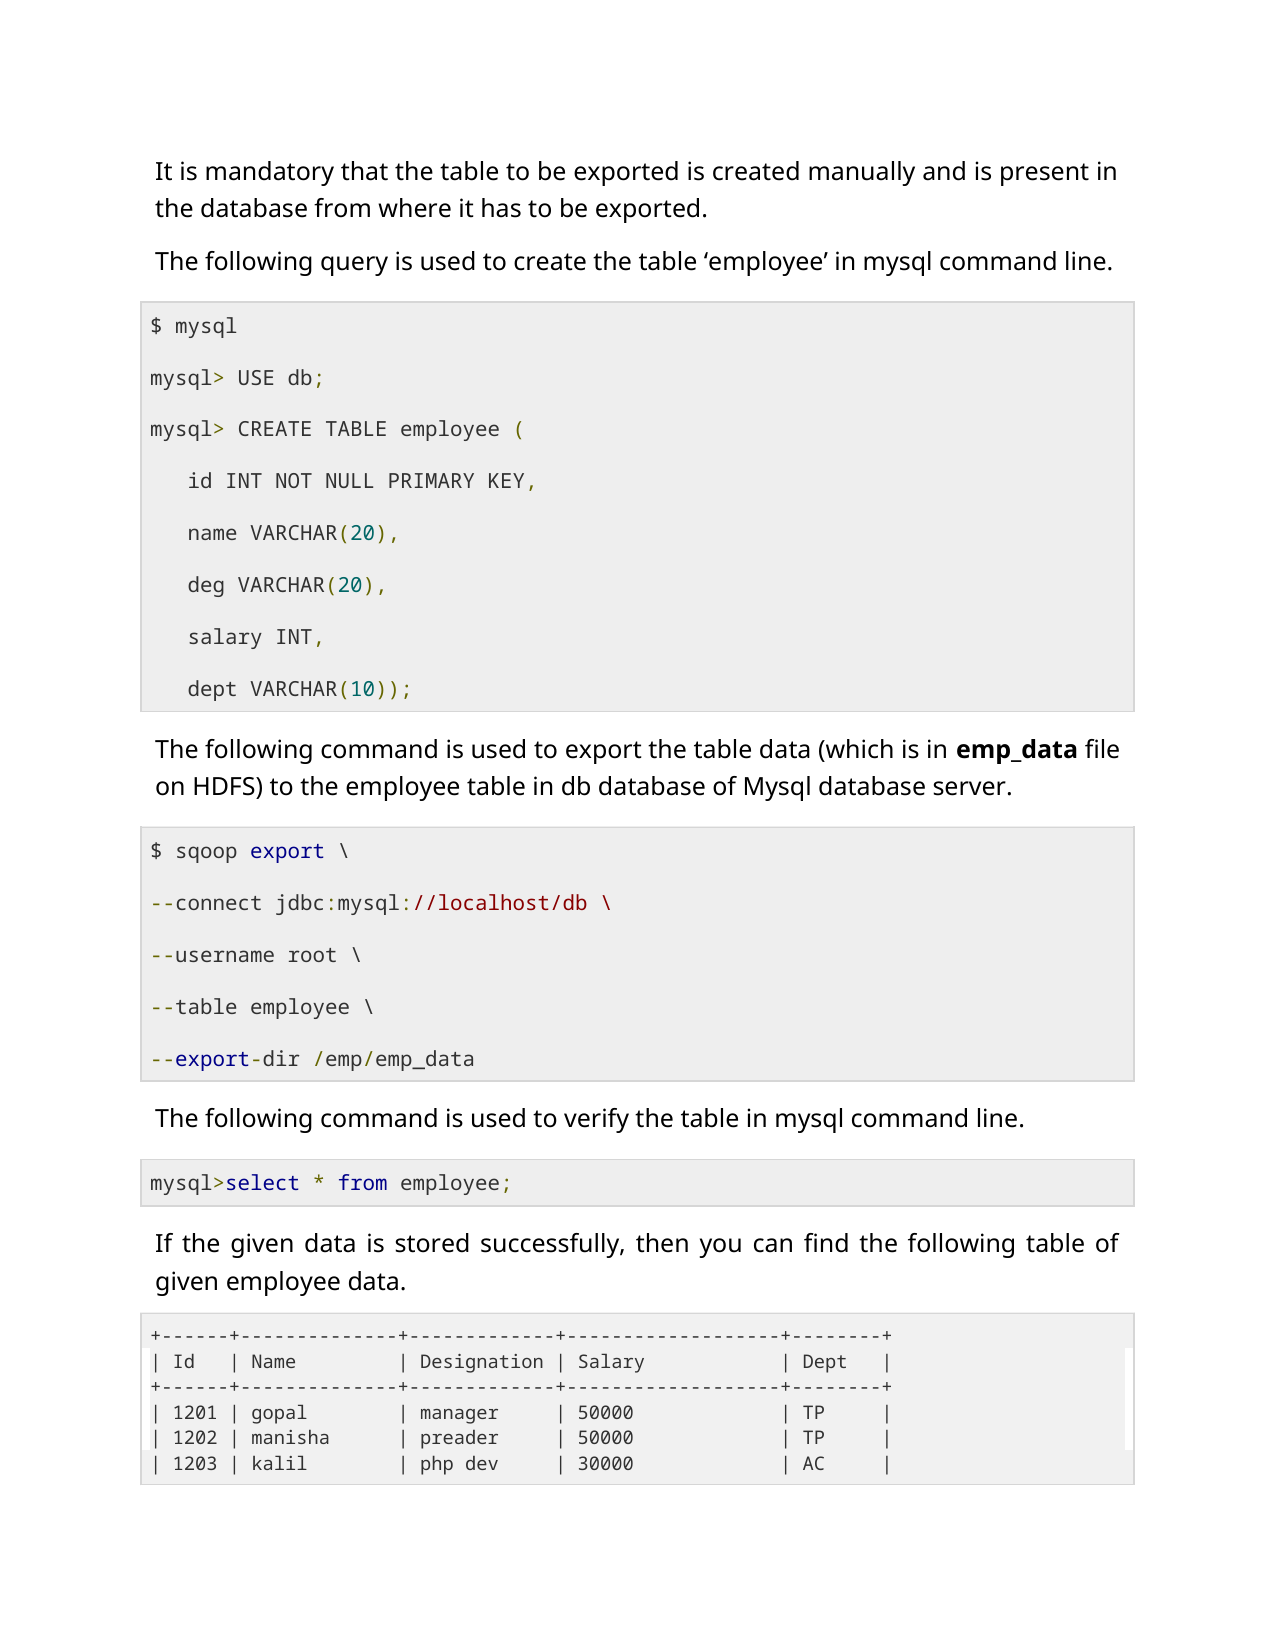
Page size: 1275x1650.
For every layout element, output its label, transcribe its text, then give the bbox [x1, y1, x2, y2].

text The following command is used to export the table data (which is in emp_data file on HDFS) to the employee table in db database of Mysql database server. [155, 728, 1120, 803]
text deg VARCHAR(20), [142, 560, 1133, 599]
text It is mandatory that the table to be exported is created manually and is present in the database from where it has to be exported. [155, 150, 1120, 225]
text --username root \ [142, 930, 1133, 968]
text mysql>select * from employee; [142, 1160, 1133, 1205]
text The following command is used to verify the table in mysql command line. [155, 1098, 1120, 1135]
text $ mysql [142, 303, 1133, 339]
text salary INT, [142, 612, 1133, 651]
text $ sqoop export \ [142, 828, 1133, 865]
text mysql> USE db; [142, 353, 1133, 391]
text id INT NOT NULL PRIMARY KEY, [142, 457, 1133, 495]
text If the given data is stored successfully, then you can find the following table of given employee data. [155, 1222, 1120, 1297]
text | 1202 | manisha | preader | 50000 | TP | [150, 1424, 1125, 1440]
text | 1201 | gopal | manager | 50000 | TP | [150, 1399, 1125, 1424]
text --table employee \ [142, 982, 1133, 1020]
text | Id | Name | Designation | Salary | Dept | [150, 1348, 1125, 1373]
text mysql> CREATE TABLE employee ( [142, 405, 1133, 443]
text --connect jdbc:mysql://localhost/db \ [142, 878, 1133, 917]
text dept VARCHAR(10)); [142, 664, 1133, 711]
text --export-dir /emp/emp_data [142, 1034, 1133, 1080]
text The following query is used to create the table ‘employee’ in mysql command line. [155, 240, 1120, 277]
text +------+--------------+-------------+-------------------+--------+ [150, 1373, 1125, 1399]
text | 1203 | kalil | php dev | 30000 | AC | [142, 1440, 1133, 1484]
text +------+--------------+-------------+-------------------+--------+ [142, 1314, 1133, 1348]
text name VARCHAR(20), [142, 508, 1133, 547]
